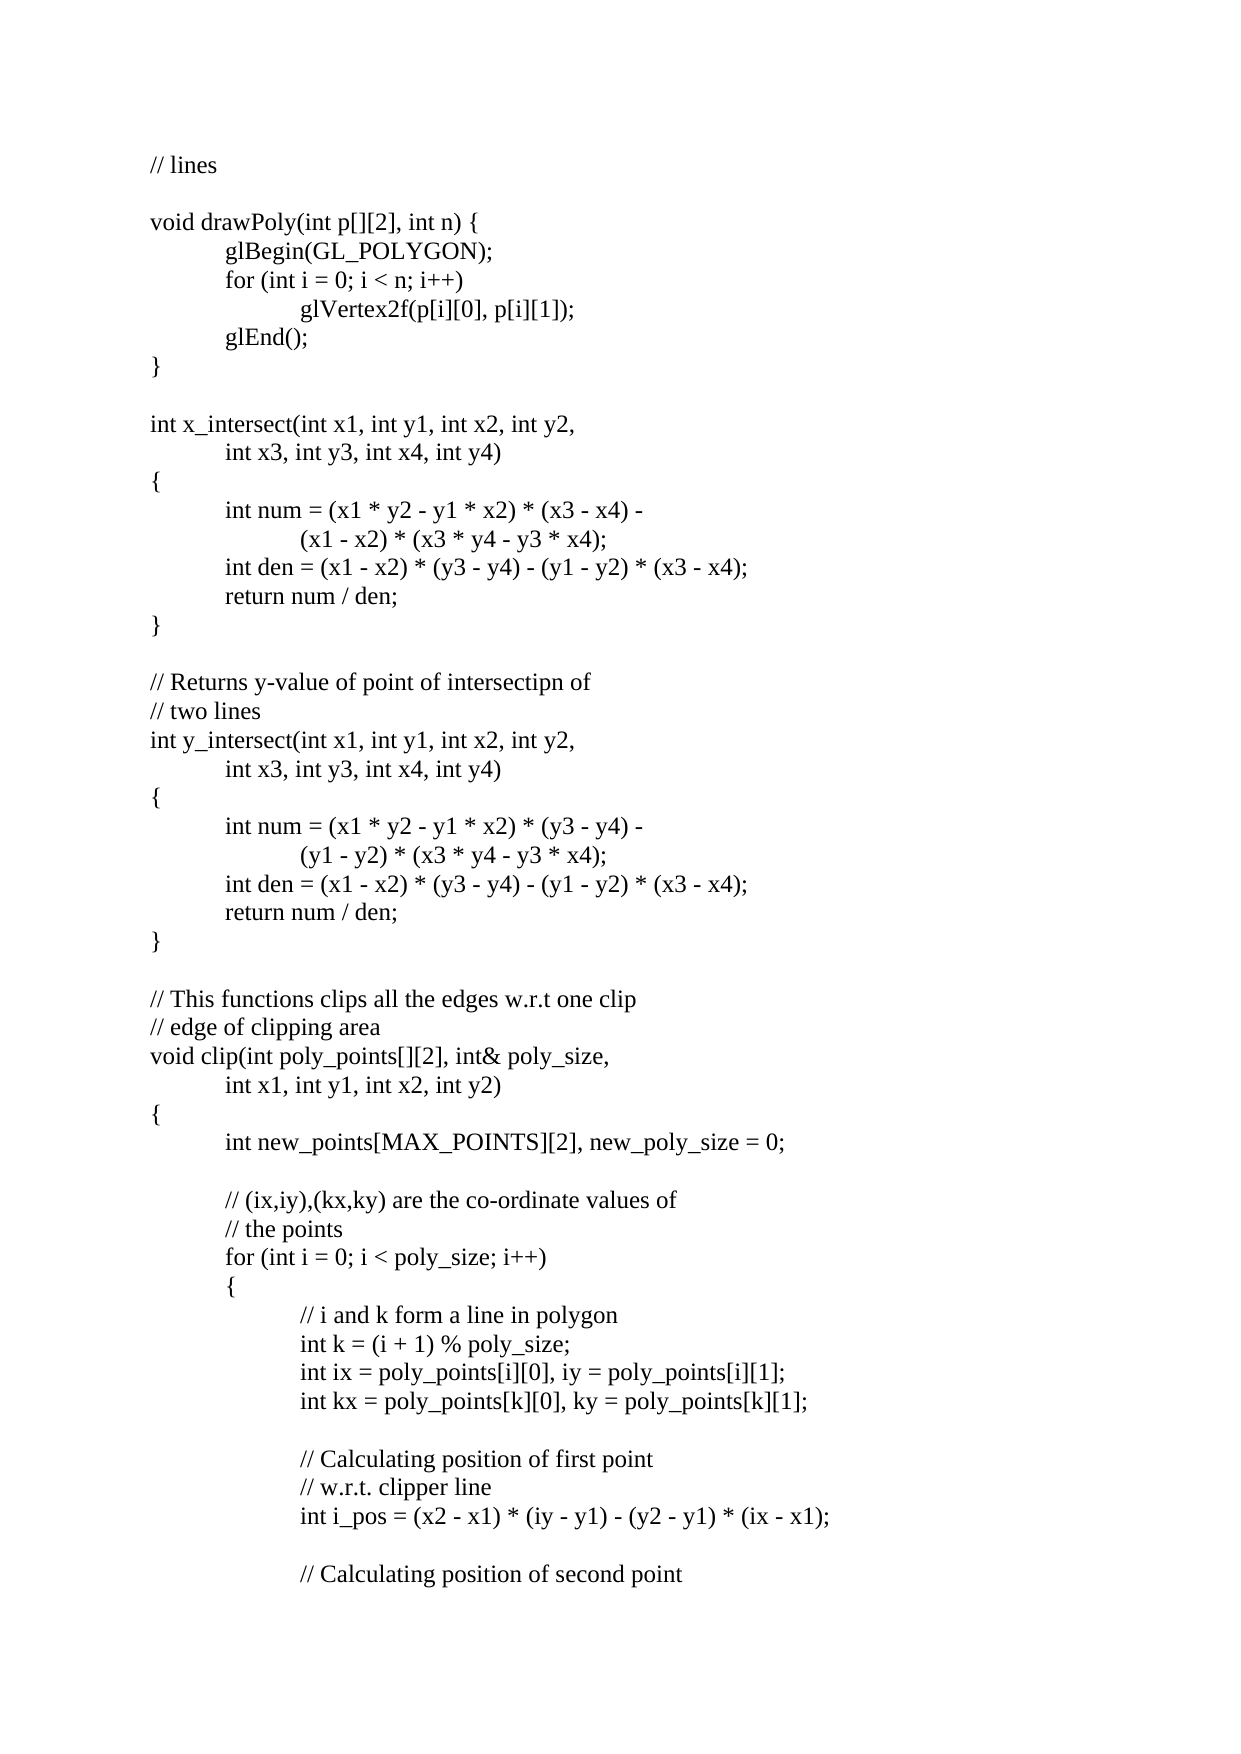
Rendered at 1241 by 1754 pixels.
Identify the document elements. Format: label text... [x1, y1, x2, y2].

text int new_points[MAX_POINTS][2], new_poly_size = 0; [150, 1127, 1090, 1156]
text int den = (x1 - x2) * (y3 - y4) - (y1 - y2) * (x3 - x4); [150, 869, 1090, 897]
text { [150, 1271, 1090, 1300]
text // Returns y-value of point of intersectipn of [150, 667, 1090, 696]
text { [150, 782, 1090, 811]
text // This functions clips all the edges w.r.t one clip [150, 984, 1090, 1012]
text { [150, 1099, 1090, 1127]
text glBegin(GL_POLYGON); [150, 236, 1090, 265]
text } [150, 610, 1090, 639]
text } [150, 351, 1090, 380]
text // Calculating position of first point [150, 1444, 1090, 1472]
text return num / den; [150, 897, 1090, 926]
text (y1 - y2) * (x3 * y4 - y3 * x4); [150, 840, 1090, 869]
text void drawPoly(int p[][2], int n) { [150, 207, 1090, 236]
text // two lines [150, 696, 1090, 725]
text // Calculating position of second point [150, 1559, 1090, 1587]
text int x_intersect(int x1, int y1, int x2, int y2, [150, 409, 1090, 437]
text int x3, int y3, int x4, int y4) [150, 437, 1090, 466]
text void clip(int poly_points[][2], int& poly_size, [150, 1041, 1090, 1070]
text int num = (x1 * y2 - y1 * x2) * (x3 - x4) - [150, 495, 1090, 524]
text for (int i = 0; i < poly_size; i++) [150, 1242, 1090, 1271]
text // the points [150, 1214, 1090, 1242]
text (x1 - x2) * (x3 * y4 - y3 * x4); [150, 524, 1090, 552]
text glEnd(); [150, 322, 1090, 351]
text int num = (x1 * y2 - y1 * x2) * (y3 - y4) - [150, 811, 1090, 840]
text int k = (i + 1) % poly_size; [150, 1329, 1090, 1357]
text int ix = poly_points[i][0], iy = poly_points[i][1]; [150, 1357, 1090, 1386]
text // (ix,iy),(kx,ky) are the co-ordinate values of [150, 1185, 1090, 1214]
text int i_pos = (x2 - x1) * (iy - y1) - (y2 - y1) * (ix - x1); [150, 1501, 1090, 1530]
text int x1, int y1, int x2, int y2) [150, 1070, 1090, 1099]
text // lines [150, 150, 1090, 179]
text // w.r.t. clipper line [150, 1472, 1090, 1501]
text int den = (x1 - x2) * (y3 - y4) - (y1 - y2) * (x3 - x4); [150, 552, 1090, 581]
text return num / den; [150, 581, 1090, 610]
text int x3, int y3, int x4, int y4) [150, 754, 1090, 782]
text for (int i = 0; i < n; i++) [150, 265, 1090, 294]
text } [150, 926, 1090, 955]
text int y_intersect(int x1, int y1, int x2, int y2, [150, 725, 1090, 754]
text glVertex2f(p[i][0], p[i][1]); [150, 294, 1090, 322]
text { [150, 466, 1090, 495]
text int kx = poly_points[k][0], ky = poly_points[k][1]; [150, 1386, 1090, 1415]
text // edge of clipping area [150, 1012, 1090, 1041]
text // i and k form a line in polygon [150, 1300, 1090, 1329]
